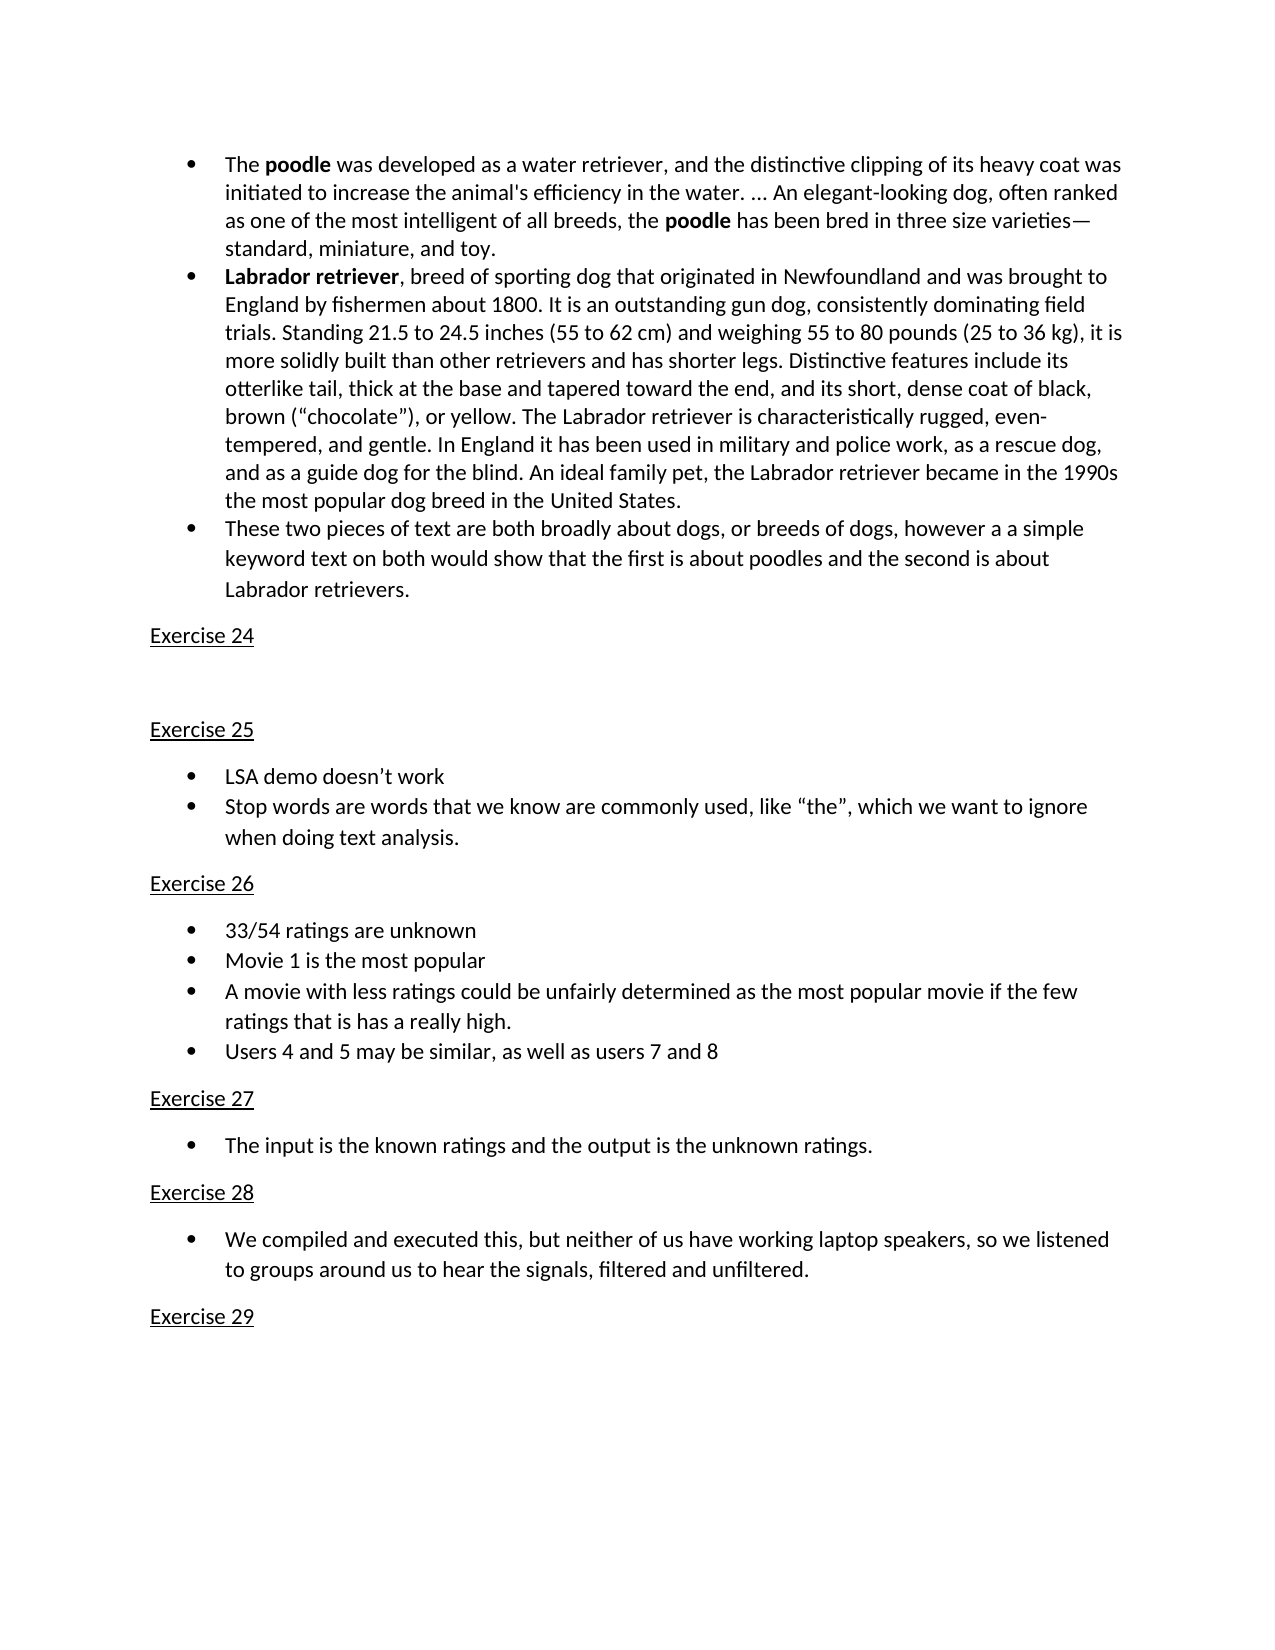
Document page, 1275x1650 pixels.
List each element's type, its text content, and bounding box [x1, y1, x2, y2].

list The poodle was developed as a water retriever, and the distinctive clipping of its heavy coat was initiated to increase the animal's efficiency in the water. ... An elegant-looking dog, often ranked as one of the most intelligent of all breeds, the poodle has been bred in three size varieties—standard, miniature, and toy. [187, 150, 1125, 262]
list 33/54 ratings are unknown [187, 916, 1125, 944]
text Exercise 27 [150, 1084, 1125, 1112]
list Labrador retriever, breed of sporting dog that originated in Newfoundland and was brought to England by fishermen about 1800. It is an outstanding gun dog, consistently dominating field trials. Standing 21.5 to 24.5 inches (55 to 62 cm) and weighing 55 to 80 pounds (25 to 36 kg), it is more solidly built than other retrievers and has shorter legs. Distinctive features include its otterlike tail, thick at the base and tapered toward the end, and its short, dense coat of black, brown (“chocolate”), or yellow. The Labrador retriever is characteristically rugged, even-tempered, and gentle. In England it has been used in military and police work, as a rescue dog, and as a guide dog for the blind. An ideal family pet, the Labrador retriever became in the 1990s the most popular dog breed in the United States. [187, 262, 1125, 514]
text Exercise 25 [150, 715, 1125, 743]
list A movie with less ratings could be unfairly determined as the most popular movie if the few ratings that is has a really high. [187, 977, 1125, 1035]
text Exercise 28 [150, 1178, 1125, 1206]
list LSA demo doesn’t work [187, 762, 1125, 790]
list Movie 1 is the most popular [187, 947, 1125, 974]
list The input is the known ratings and the output is the unknown ratings. [187, 1131, 1125, 1159]
list Stop words are words that we know are commonly used, like “the”, which we want to ignore when doing text analysis. [187, 792, 1125, 851]
list We compiled and executed this, but neither of us have working laptop speakers, so we listened to groups around us to hear the signals, filtered and unfiltered. [187, 1225, 1125, 1283]
text Exercise 26 [150, 869, 1125, 897]
list Users 4 and 5 may be similar, as well as users 7 and 8 [187, 1037, 1125, 1065]
list These two pieces of text are both broadly about dogs, or breeds of dogs, however a a simple keyword text on both would show that the first is about poodles and the second is about Labrador retrievers. [187, 514, 1125, 603]
text Exercise 29 [150, 1302, 1125, 1330]
text Exercise 24 [150, 622, 1125, 649]
